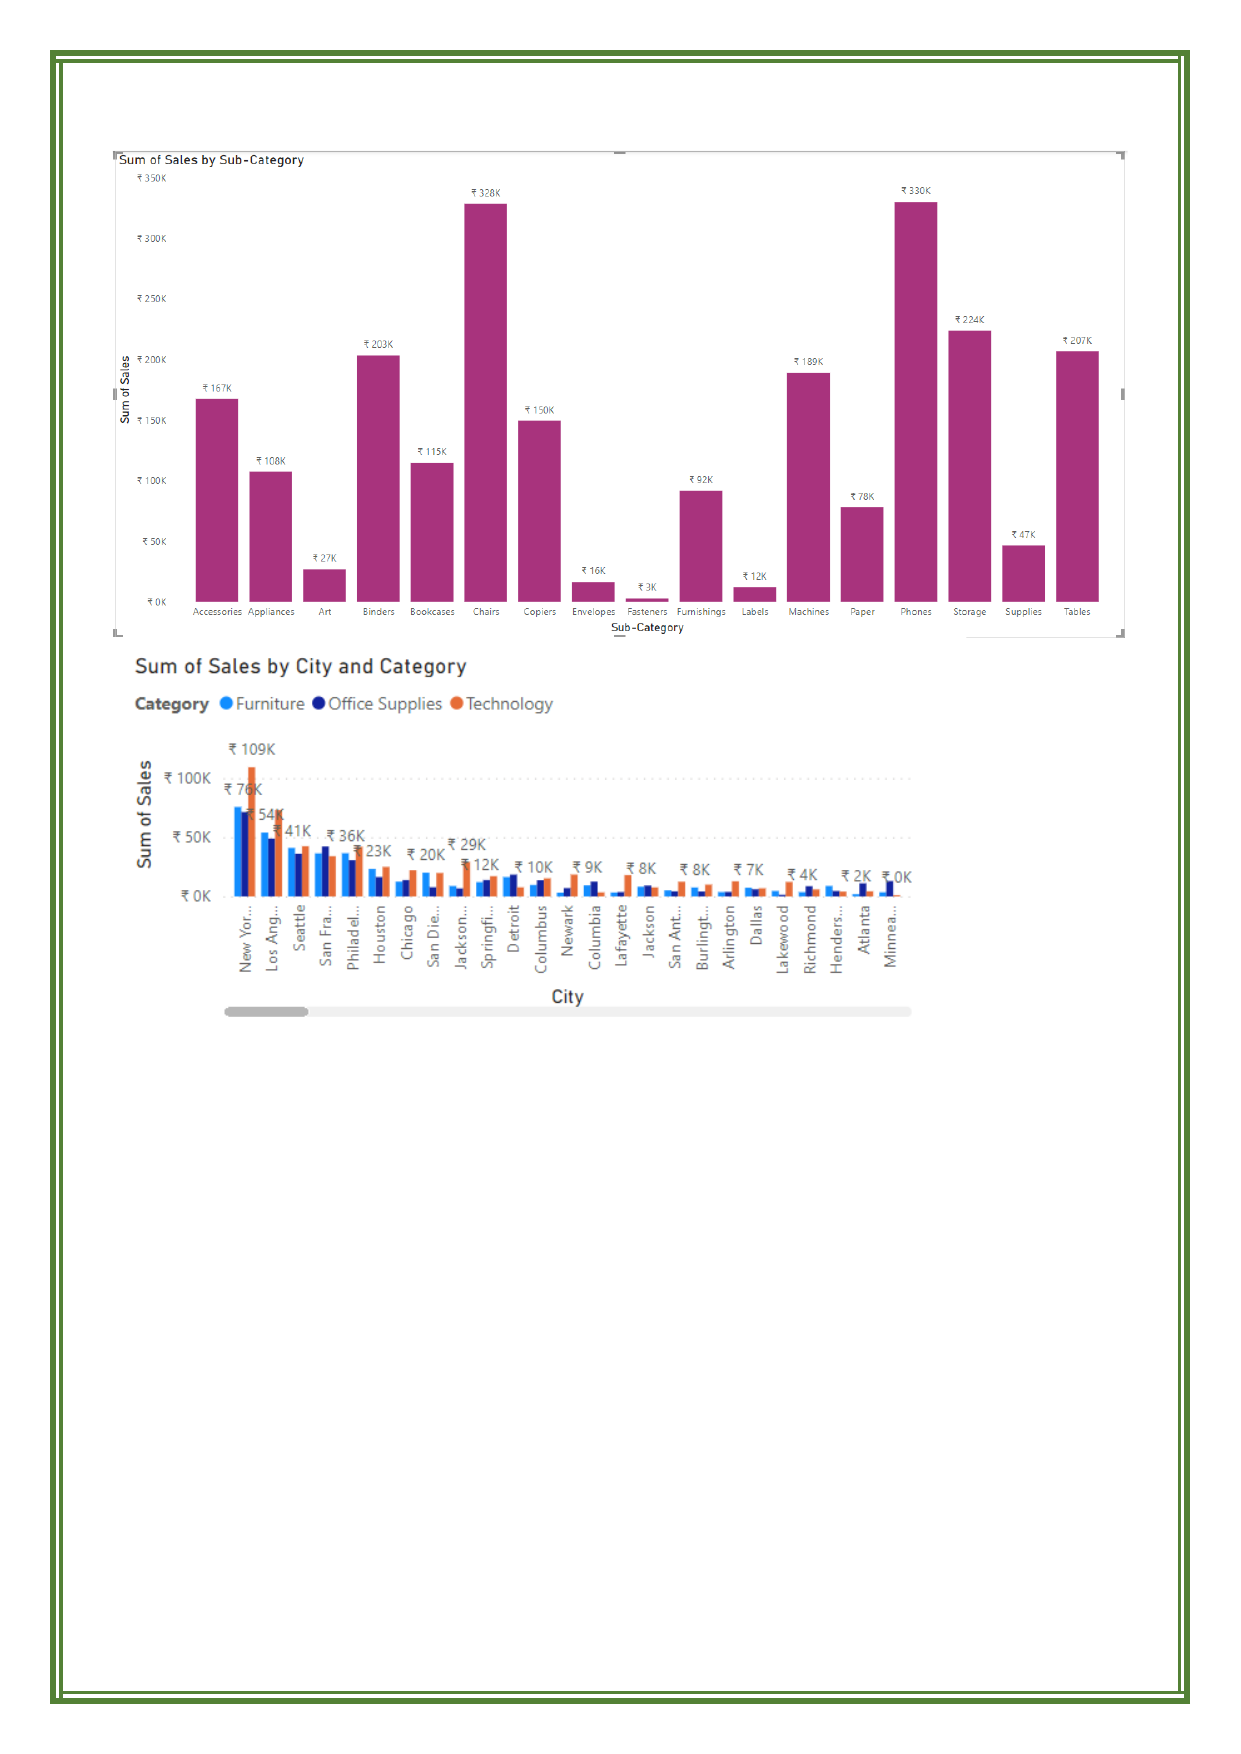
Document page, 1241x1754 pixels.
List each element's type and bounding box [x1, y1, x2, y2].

picture [112, 150, 1128, 1022]
